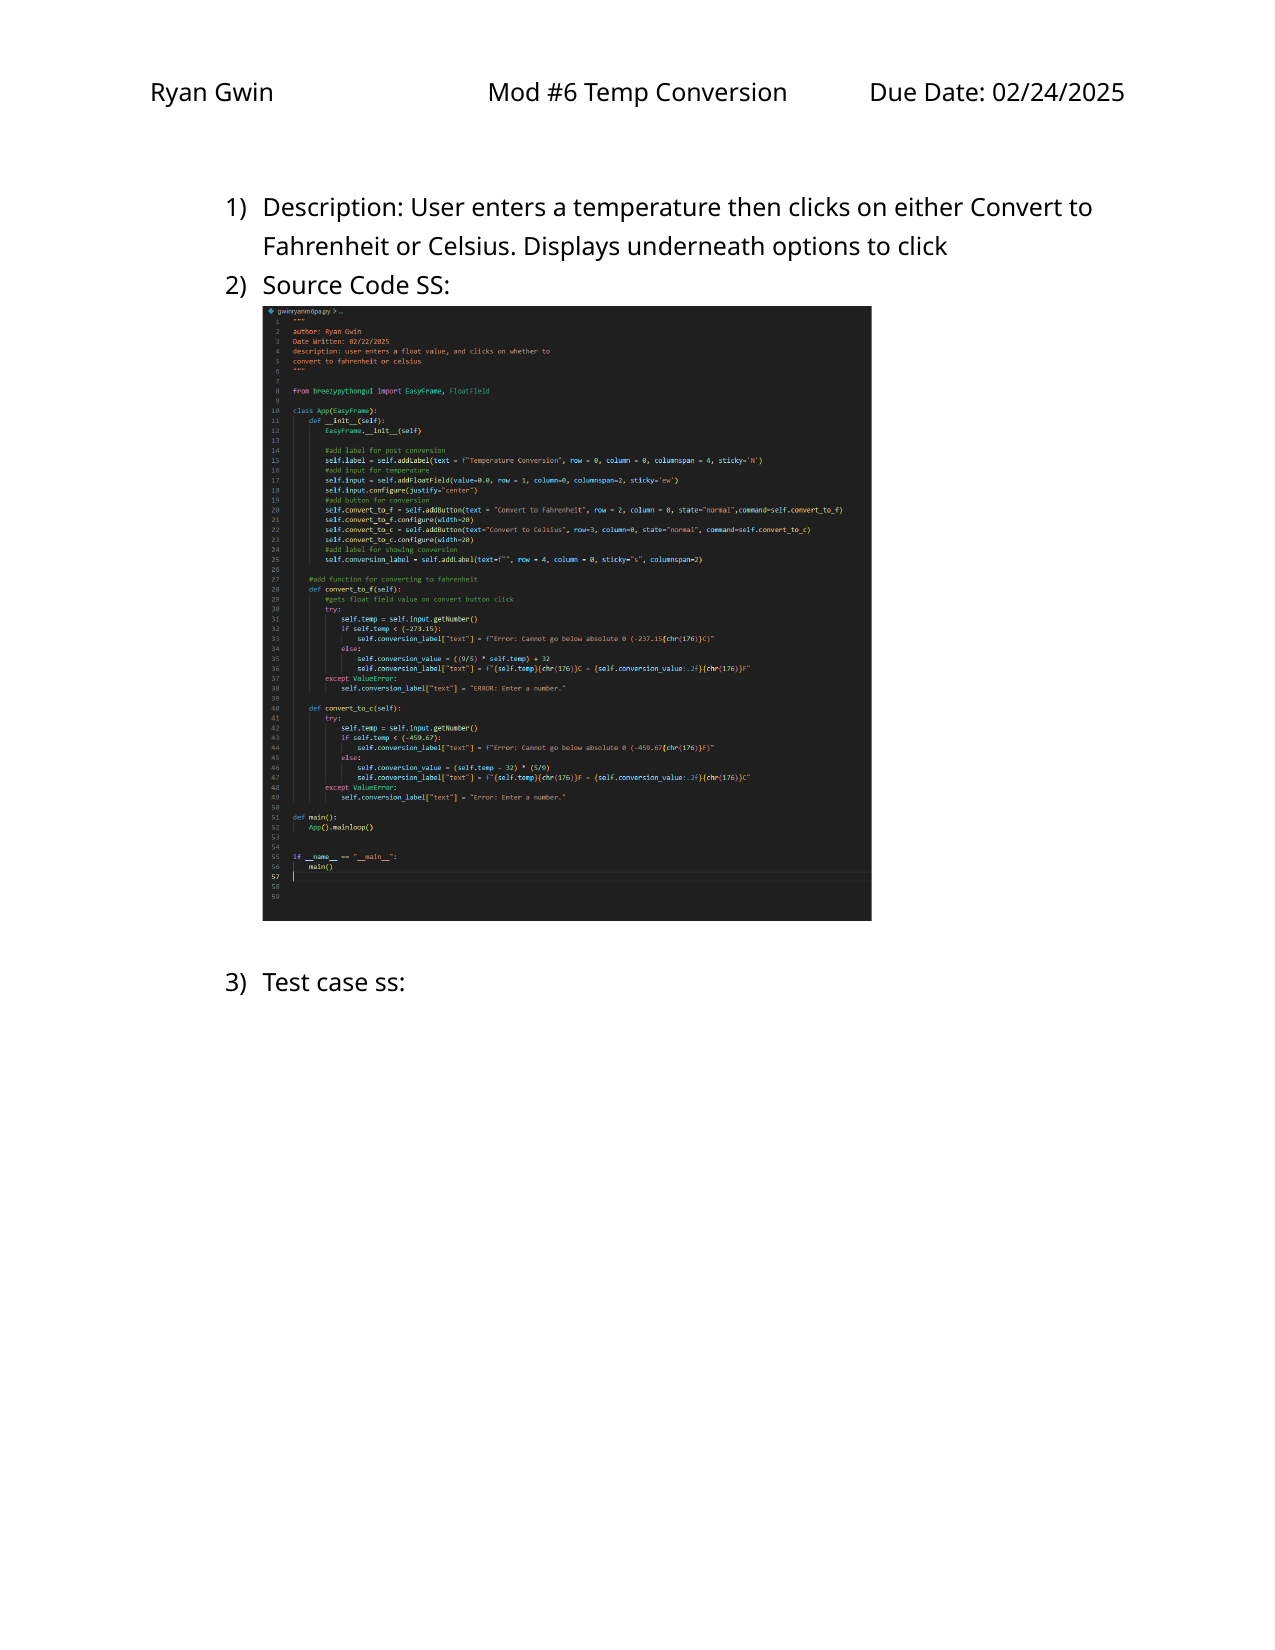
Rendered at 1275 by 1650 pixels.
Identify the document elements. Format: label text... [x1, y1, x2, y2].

list Source Code SS: [225, 267, 1125, 302]
picture [262, 306, 872, 921]
list Description: User enters a temperature then clicks on either Convert to Fahrenheit or Celsius. Displays underneath options to click [225, 189, 1125, 262]
list Test case ss: [225, 965, 1125, 999]
